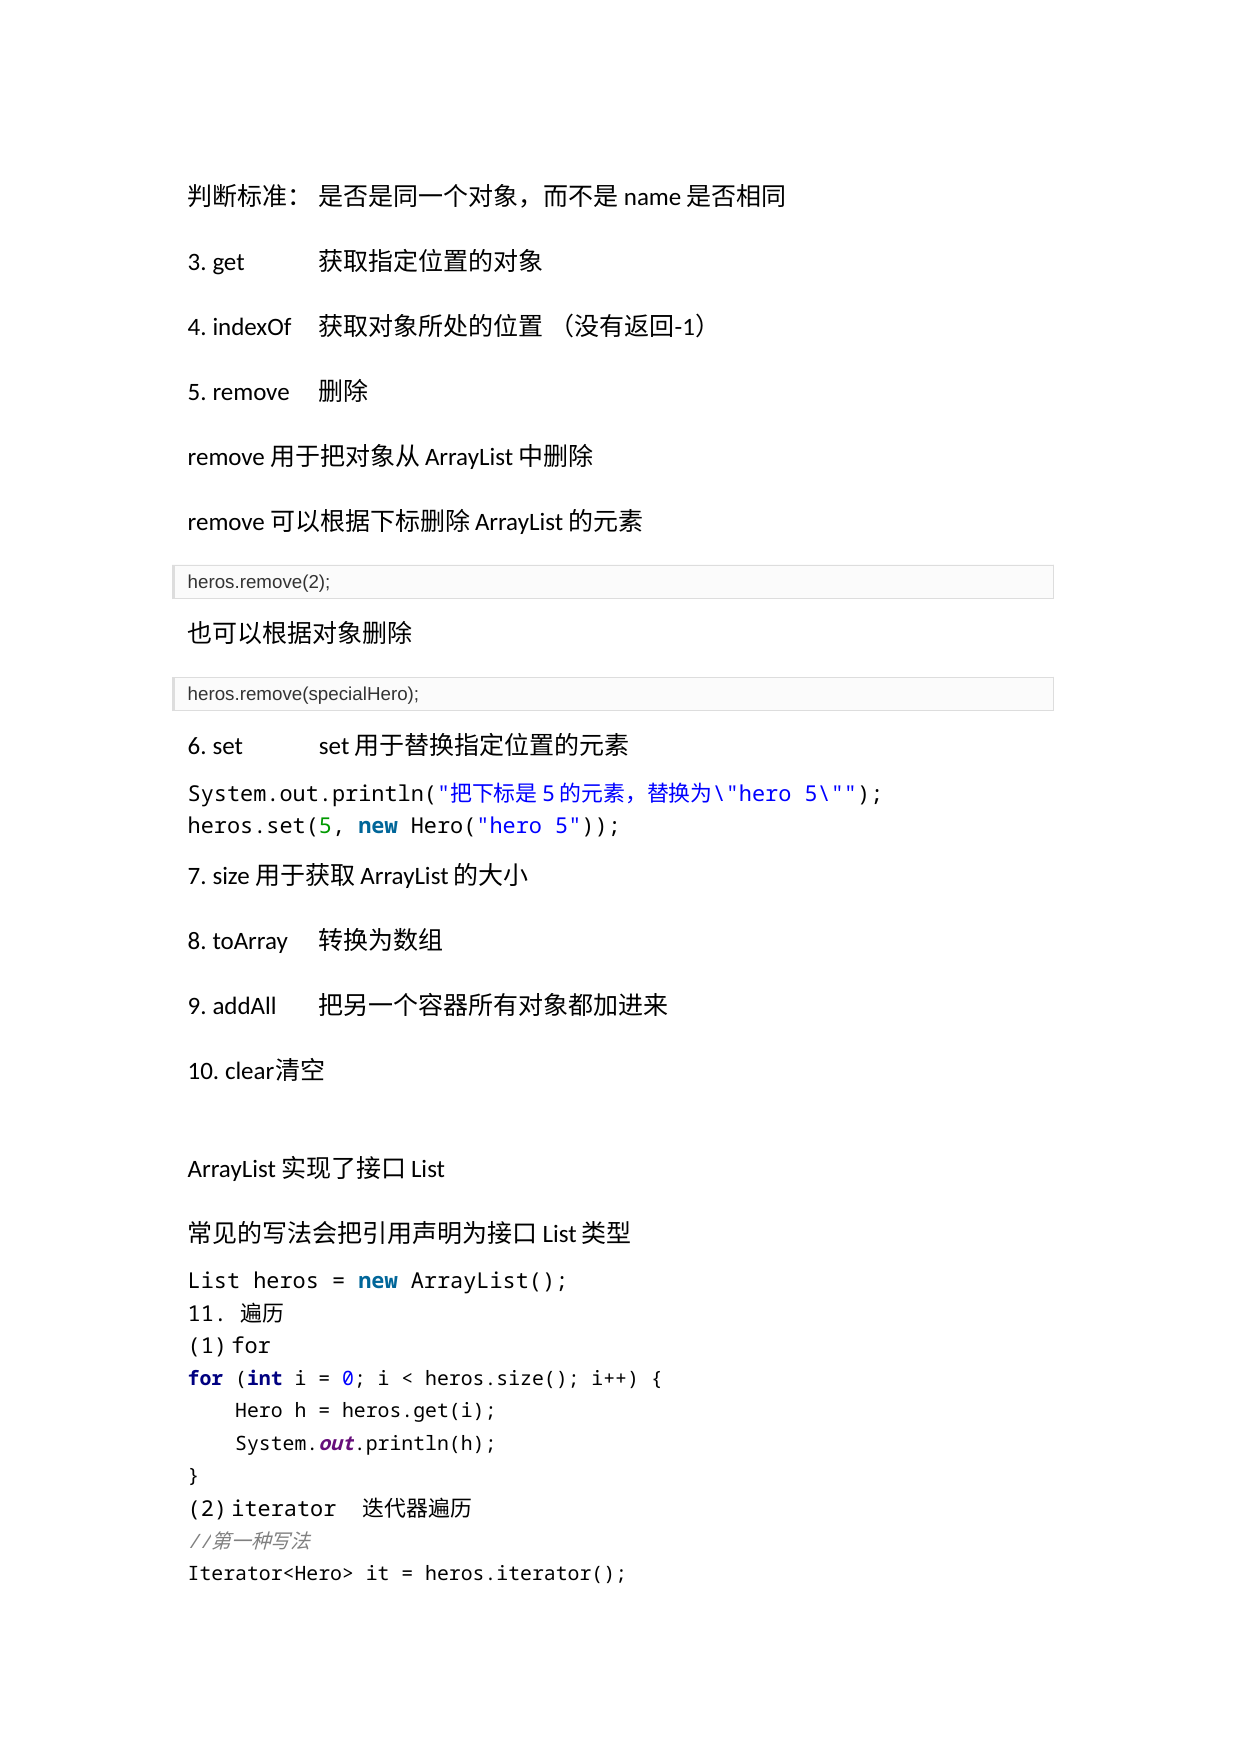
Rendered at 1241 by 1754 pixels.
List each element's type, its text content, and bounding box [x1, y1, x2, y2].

list set set用于替换指定位置的元素 [187, 711, 1053, 776]
text heros.set(5, new Hero("hero 5")); [187, 809, 1053, 841]
list get 获取指定位置的对象 [187, 227, 1053, 292]
list ArrayList实现了接口List [187, 1134, 1053, 1199]
text System.out.println("把下标是5的元素，替换为\"hero 5\""); [187, 776, 1053, 809]
text 也可以根据对象删除 [187, 599, 1053, 664]
list List heros = new ArrayList(); [187, 1264, 1053, 1296]
text for (int i = 0; i < heros.size(); i++) { Hero h = heros.get(i); System.out.println(h); } [187, 1361, 1053, 1491]
text heros.remove(2); [175, 566, 1053, 598]
list for [187, 1329, 1053, 1361]
list 遍历 [187, 1296, 1053, 1329]
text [187, 1524, 1053, 1589]
list clear 清空 [187, 1036, 1053, 1101]
list addAll 把另一个容器所有对象都加进来 [187, 971, 1053, 1036]
list toArray 转换为数组 [187, 906, 1053, 971]
list remove 删除 [187, 357, 1053, 422]
list remove用于把对象从ArrayList中删除 remove可以根据下标删除ArrayList的元素 [187, 422, 1053, 552]
text heros.remove(specialHero); [175, 678, 1053, 710]
list 常见的写法会把引用声明为接口List类型 [187, 1199, 1053, 1264]
list indexOf 获取对象所处的位置 （没有返回-1） [187, 292, 1053, 357]
list iterator 迭代器遍历 [187, 1491, 1053, 1524]
list size 用于获取ArrayList的大小 [187, 841, 1053, 906]
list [187, 162, 1053, 227]
